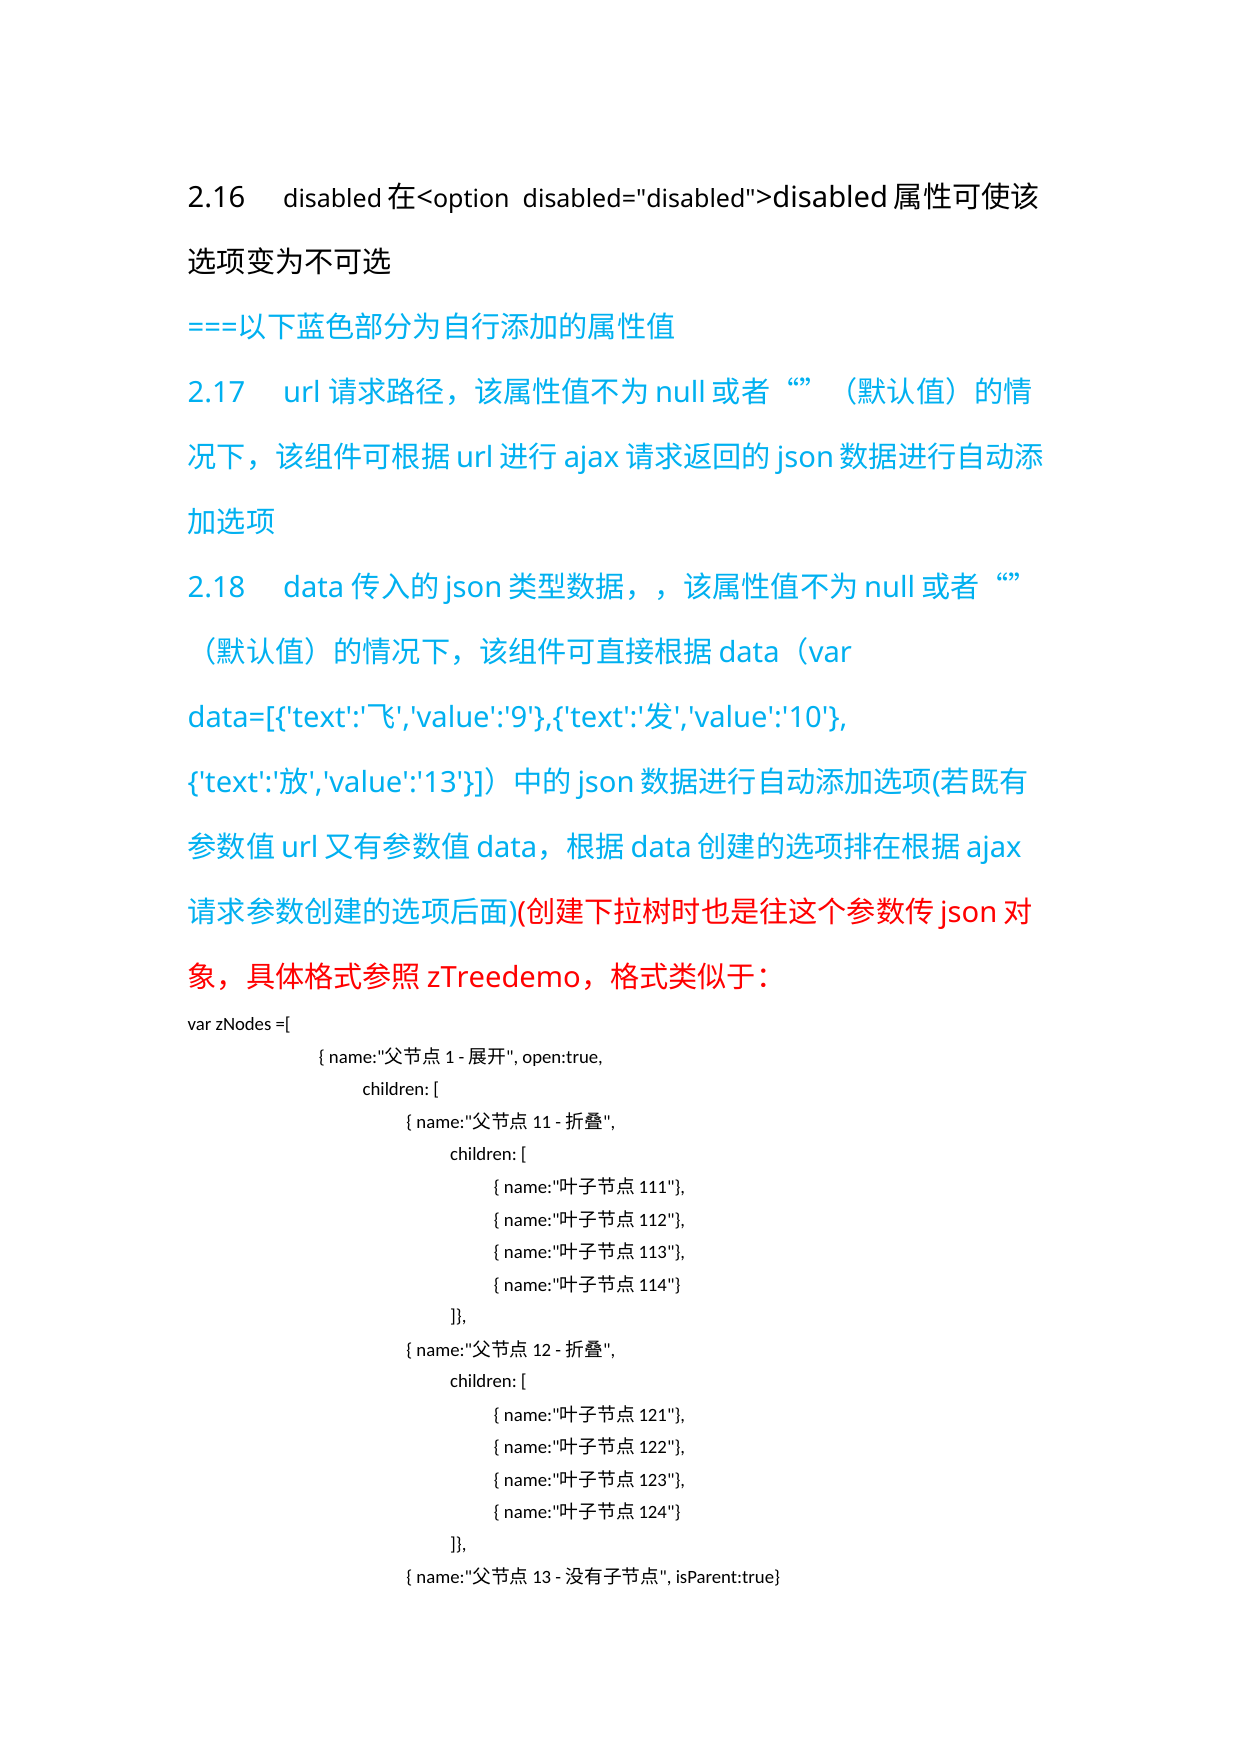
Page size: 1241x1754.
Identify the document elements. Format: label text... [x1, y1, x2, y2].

text { name:"叶子节点114"} [187, 1267, 1053, 1299]
text { name:"父节点13 - 没有子节点", isParent:true} [187, 1559, 1053, 1592]
text children: [ [187, 1072, 1053, 1104]
text { name:"叶子节点122"}, [187, 1429, 1053, 1462]
text ]}, [187, 1527, 1053, 1559]
text 2.16 disabled在<option disabled="disabled">disabled属性可使该选项变为不可选 [187, 162, 1053, 292]
text children: [ [187, 1137, 1053, 1169]
text { name:"父节点12 - 折叠", [187, 1332, 1053, 1364]
text ]}, [187, 1299, 1053, 1332]
text 2.17 url 请求路径，该属性值不为null或者“”（默认值）的情况下，该组件可根据url进行ajax请求返回的json数据进行自动添加选项 [187, 357, 1053, 552]
text children: [ [187, 1364, 1053, 1397]
text { name:"叶子节点124"} [187, 1494, 1053, 1527]
text { name:"父节点1 - 展开", open:true, [187, 1039, 1053, 1072]
text 2.18 data 传入的json类型数据，，该属性值不为null或者“”（默认值）的情况下，该组件可直接根据data（var data=[{'text':'飞','value':'9'},{'text':'发','value':'10'},{'text':'放','value':'13'}]）中的json数据进行自动添加选项(若既有参数值url又有参数值data，根据data创建的选项排在根据ajax请求参数创建的选项后面)(创建下拉树时也是往这个参数传json对象，具体格式参照zTreedemo，格式类似于： [187, 552, 1053, 1007]
text ===以下蓝色部分为自行添加的属性值 [187, 292, 1053, 357]
text { name:"叶子节点112"}, [187, 1202, 1053, 1234]
text { name:"父节点11 - 折叠", [187, 1104, 1053, 1137]
text { name:"叶子节点121"}, [187, 1397, 1053, 1429]
text { name:"叶子节点113"}, [187, 1234, 1053, 1267]
text { name:"叶子节点111"}, [187, 1169, 1053, 1202]
text var zNodes =[ [187, 1007, 1053, 1039]
text { name:"叶子节点123"}, [187, 1462, 1053, 1494]
